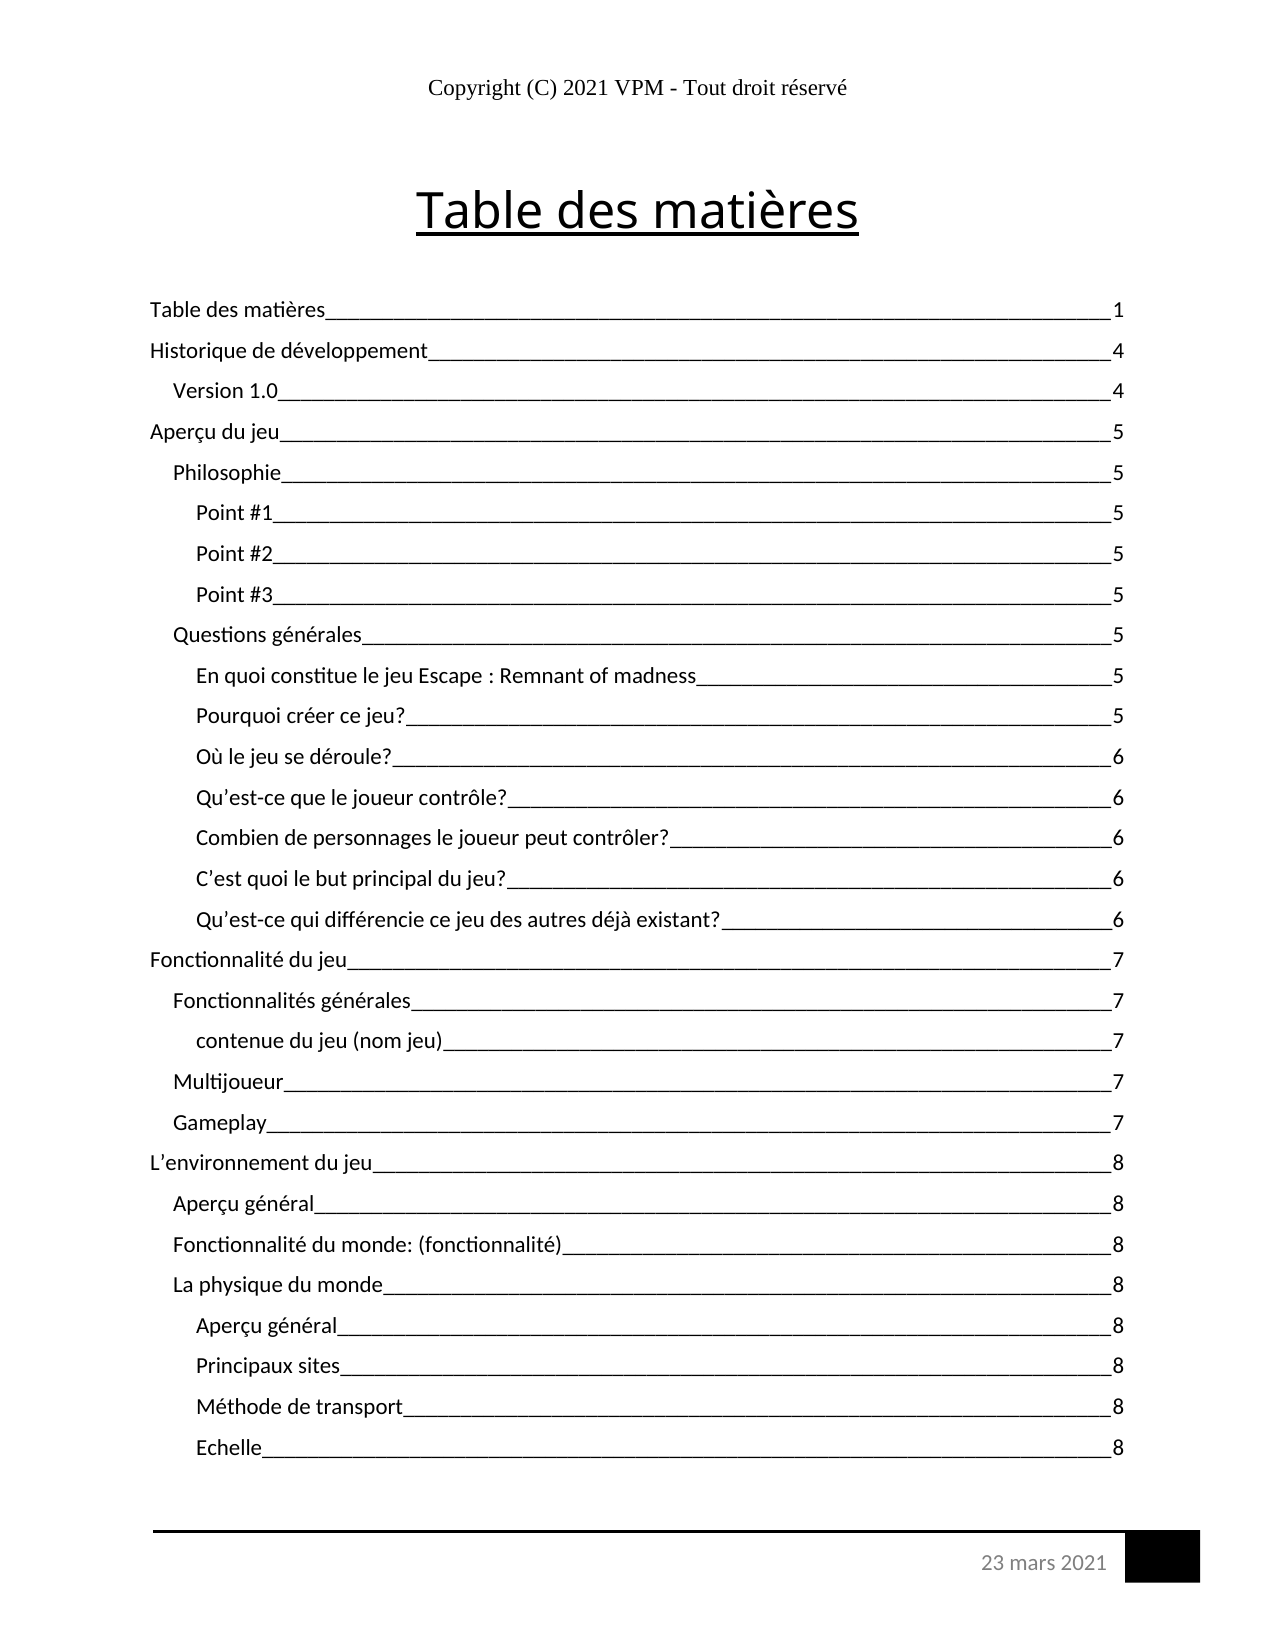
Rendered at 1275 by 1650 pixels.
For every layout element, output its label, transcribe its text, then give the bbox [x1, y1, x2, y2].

text Fonctionnalités générales 7 [173, 986, 1125, 1014]
text Qu’est-ce que le joueur contrôle? 6 [196, 783, 1125, 811]
text Où le jeu se déroule? 6 [196, 742, 1125, 770]
text Aperçu général 8 [173, 1189, 1125, 1217]
text contenue du jeu (nom jeu) 7 [196, 1027, 1125, 1055]
text Version 1.0 4 [173, 377, 1125, 405]
text Fonctionnalité du jeu 7 [150, 945, 1125, 973]
text L’environnement du jeu 8 [150, 1148, 1125, 1177]
text En quoi constitue le jeu Escape : Remnant of madness 5 [196, 661, 1125, 689]
text Multijoueur 7 [173, 1067, 1125, 1095]
text Gameplay 7 [173, 1108, 1125, 1136]
text Pourquoi créer ce jeu? 5 [196, 702, 1125, 730]
text Table des matières 1 [150, 295, 1125, 323]
text Point #3 5 [196, 580, 1125, 608]
text Fonctionnalité du monde: (fonctionnalité) 8 [173, 1230, 1125, 1258]
text Philosophie 5 [173, 458, 1125, 486]
text Combien de personnages le joueur peut contrôler? 6 [196, 823, 1125, 852]
subtitle Table des matières [150, 175, 1125, 243]
text La physique du monde 8 [173, 1270, 1125, 1298]
text Méthode de transport 8 [196, 1392, 1125, 1420]
text Historique de développement 4 [150, 336, 1125, 364]
text Questions générales 5 [173, 620, 1125, 648]
text Principaux sites 8 [196, 1352, 1125, 1380]
text Point #1 5 [196, 498, 1125, 527]
text Qu’est-ce qui différencie ce jeu des autres déjà existant? 6 [196, 905, 1125, 933]
text Aperçu général 8 [196, 1311, 1125, 1339]
text Aperçu du jeu 5 [150, 417, 1125, 445]
text Point #2 5 [196, 539, 1125, 567]
text Echelle 8 [196, 1433, 1125, 1461]
text C’est quoi le but principal du jeu? 6 [196, 864, 1125, 892]
